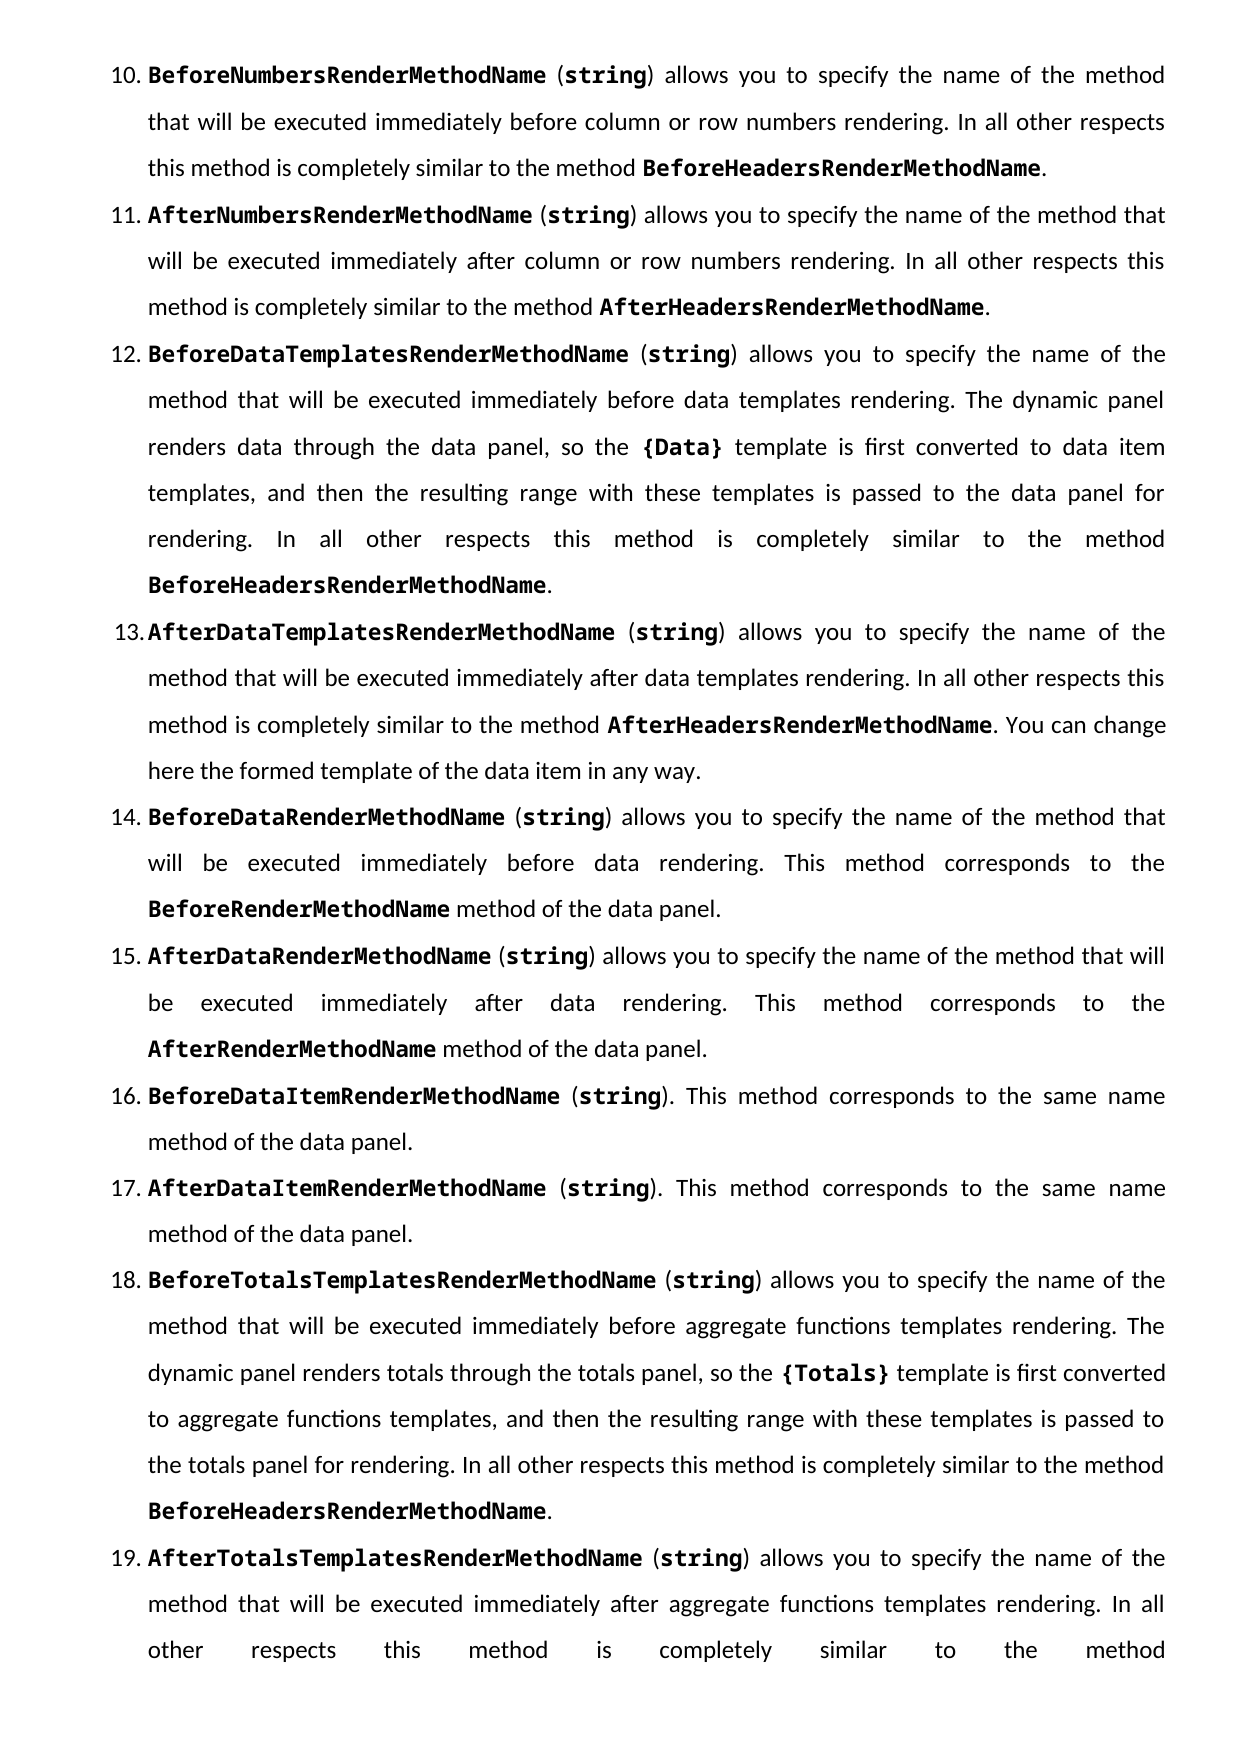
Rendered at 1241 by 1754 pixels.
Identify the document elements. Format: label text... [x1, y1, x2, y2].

list AfterDataRenderMethodName (string) allows you to specify the name of the method that will be executed immediately after data rendering. This method corresponds to the AfterRenderMethodName method of the data panel. [110, 940, 1167, 1064]
list BeforeDataItemRenderMethodName (string). This method corresponds to the same name method of the data panel. [110, 1080, 1167, 1157]
list AfterDataTemplatesRenderMethodName (string) allows you to specify the name of the method that will be executed immediately after data templates rendering. In all other respects this method is completely similar to the method AfterHeadersRenderMethodName. You can change here the formed template of the data item in any way. [113, 616, 1167, 786]
list BeforeDataTemplatesRenderMethodName (string) allows you to specify the name of the method that will be executed immediately before data templates rendering. The dynamic panel renders data through the data panel, so the {Data} template is first converted to data item templates, and then the resulting range with these templates is passed to the data panel for rendering. In all other respects this method is completely similar to the method BeforeHeadersRenderMethodName. [110, 338, 1167, 600]
list AfterNumbersRenderMethodName (string) allows you to specify the name of the method that will be executed immediately after column or row numbers rendering. In all other respects this method is completely similar to the method AfterHeadersRenderMethodName. [110, 199, 1167, 322]
list BeforeNumbersRenderMethodName (string) allows you to specify the name of the method that will be executed immediately before column or row numbers rendering. In all other respects this method is completely similar to the method BeforeHeadersRenderMethodName. [110, 59, 1167, 183]
list BeforeDataRenderMethodName (string) allows you to specify the name of the method that will be executed immediately before data rendering. This method corresponds to the BeforeRenderMethodName method of the data panel. [110, 801, 1167, 924]
list AfterDataItemRenderMethodName (string). This method corresponds to the same name method of the data panel. [110, 1172, 1167, 1249]
list BeforeTotalsTemplatesRenderMethodName (string) allows you to specify the name of the method that will be executed immediately before aggregate functions templates rendering. The dynamic panel renders totals through the totals panel, so the {Totals} template is first converted to aggregate functions templates, and then the resulting range with these templates is passed to the totals panel for rendering. In all other respects this method is completely similar to the method BeforeHeadersRenderMethodName. [110, 1264, 1167, 1526]
